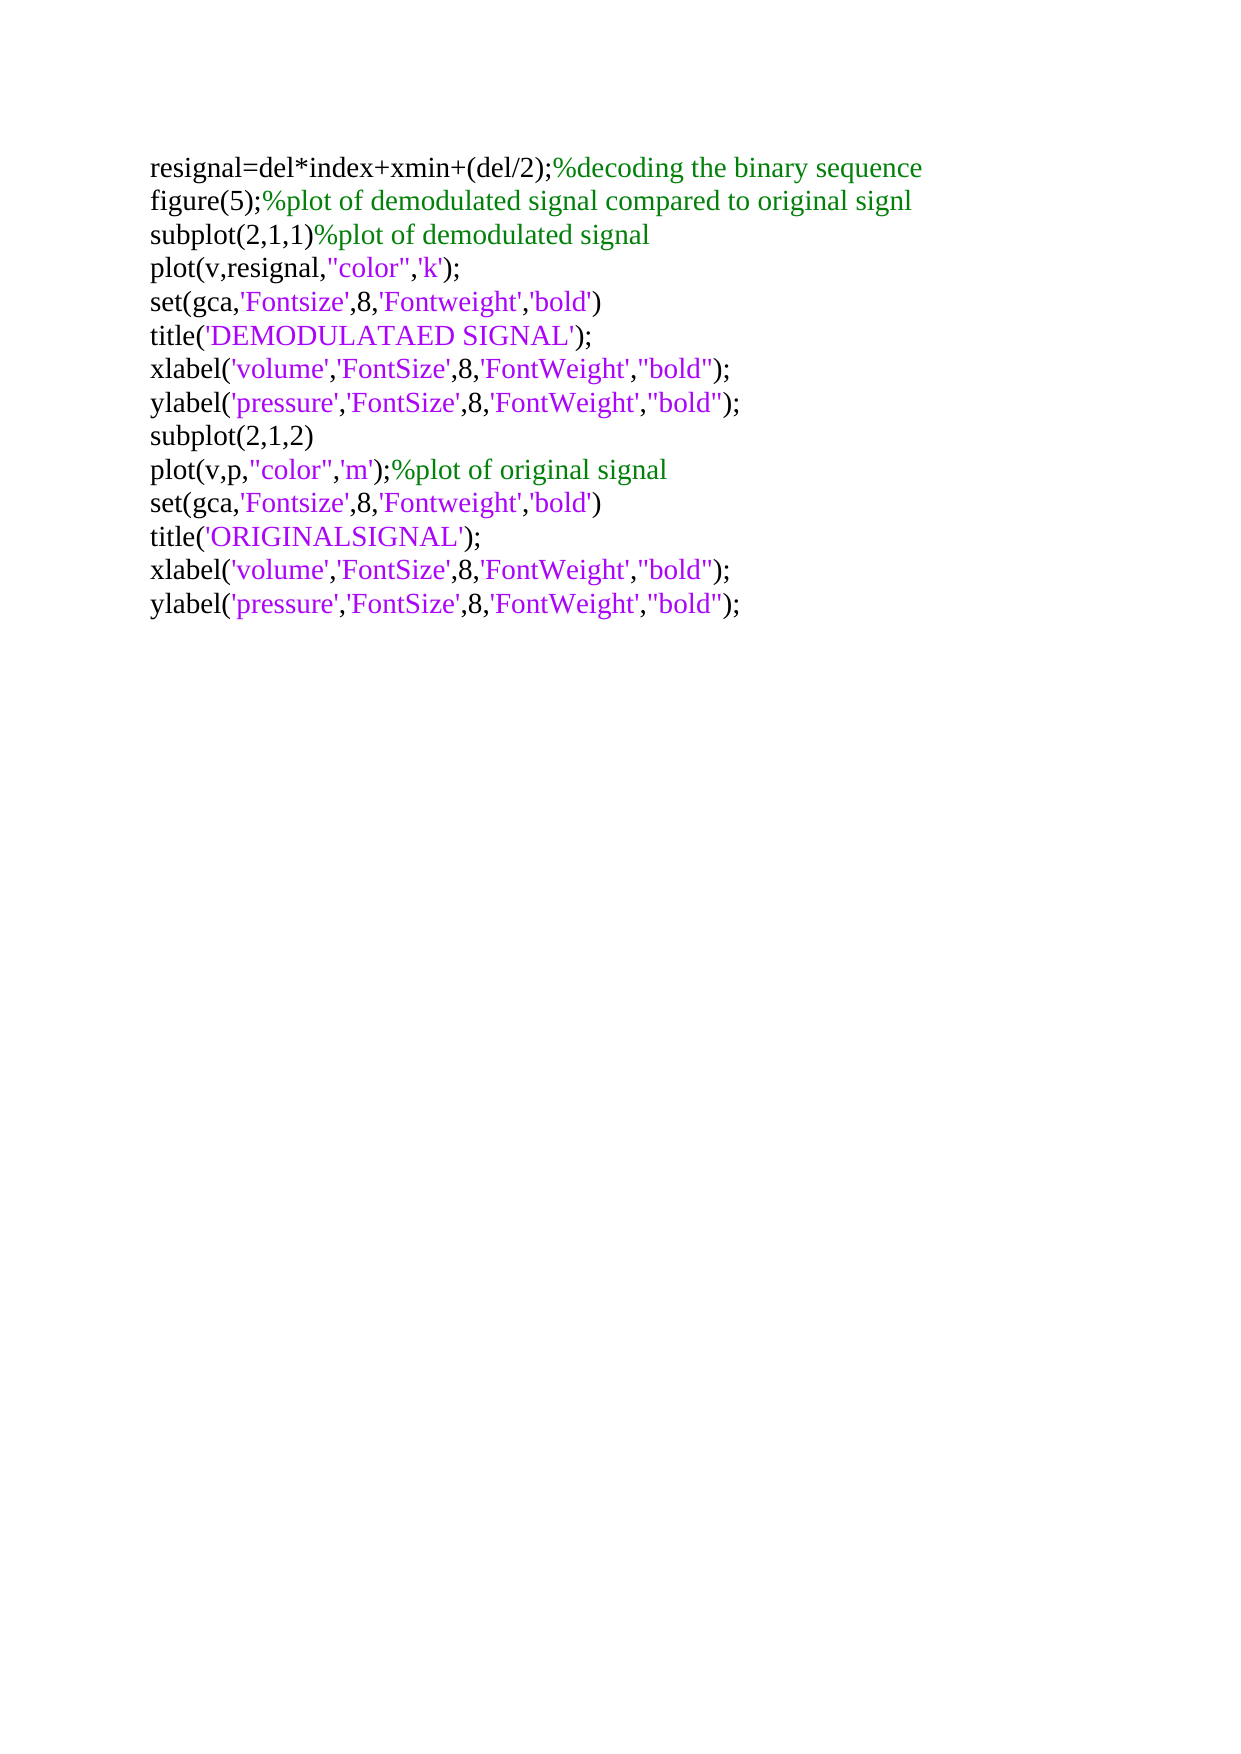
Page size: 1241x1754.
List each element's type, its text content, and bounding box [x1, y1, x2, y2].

text title('ORIGINALSIGNAL'); [150, 519, 1090, 552]
text ylabel('pressure','FontSize',8,'FontWeight',"bold"); [150, 385, 1090, 418]
text xlabel('volume','FontSize',8,'FontWeight',"bold"); [150, 552, 1090, 586]
text plot(v,p,"color",'m');%plot of original signal [150, 452, 1090, 485]
text set(gca,'Fontsize',8,'Fontweight','bold') [150, 284, 1090, 318]
text xlabel('volume','FontSize',8,'FontWeight',"bold"); [150, 351, 1090, 385]
text resignal=del*index+xmin+(del/2);%decoding the binary sequence [150, 150, 1090, 183]
text figure(5);%plot of demodulated signal compared to original signl [150, 183, 1090, 217]
text set(gca,'Fontsize',8,'Fontweight','bold') [150, 485, 1090, 519]
text subplot(2,1,2) [150, 418, 1090, 452]
text title('DEMODULATAED SIGNAL'); [150, 318, 1090, 351]
text ylabel('pressure','FontSize',8,'FontWeight',"bold"); [150, 586, 1090, 619]
text plot(v,resignal,"color",'k'); [150, 251, 1090, 284]
text subplot(2,1,1)%plot of demodulated signal [150, 217, 1090, 251]
